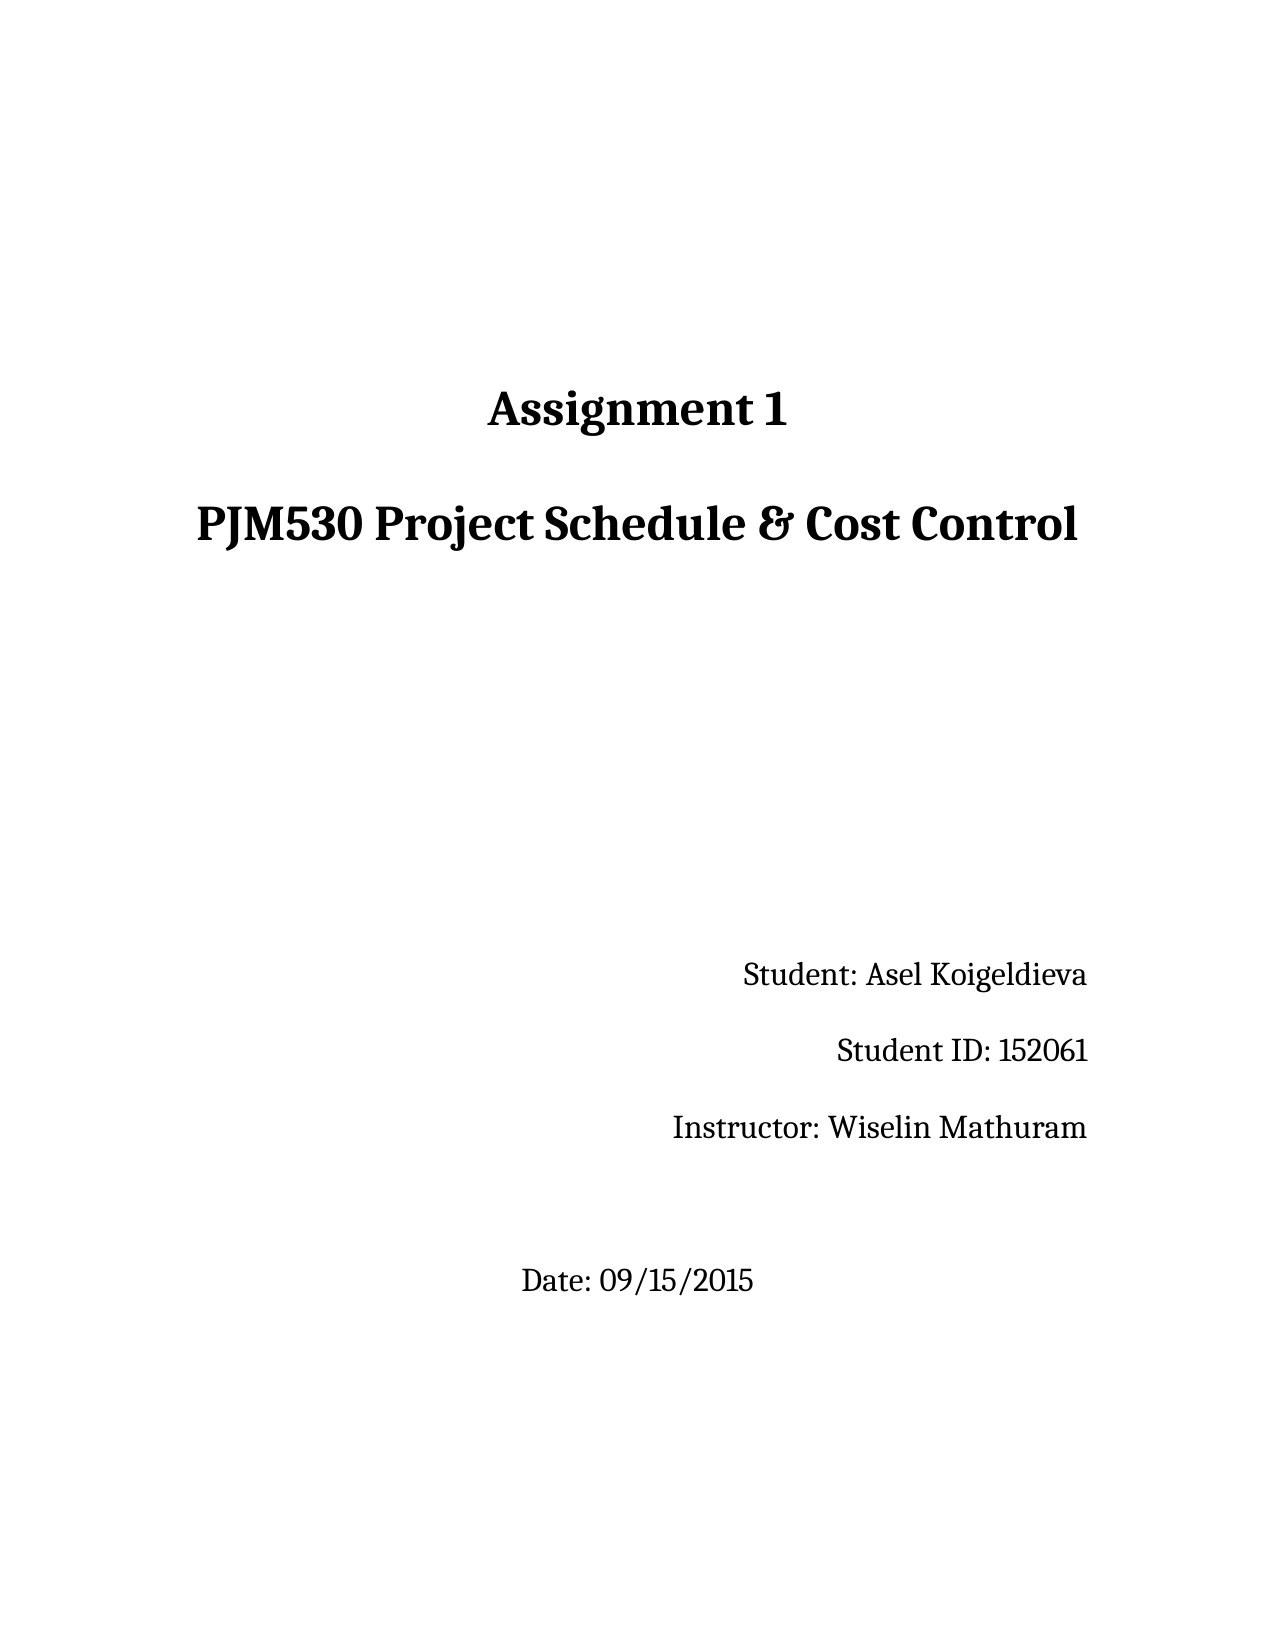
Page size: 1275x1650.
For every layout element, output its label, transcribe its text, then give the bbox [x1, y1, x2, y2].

text Assignment 1 [187, 380, 1087, 437]
text PJM530 Project Schedule & Cost Control [187, 495, 1087, 552]
text Student ID: 152061 [187, 1032, 1087, 1070]
text Student: Asel Koigeldieva [187, 955, 1087, 993]
text Instructor: Wiselin Mathuram [187, 1108, 1087, 1147]
text Date: 09/15/2015 [187, 1262, 1087, 1300]
